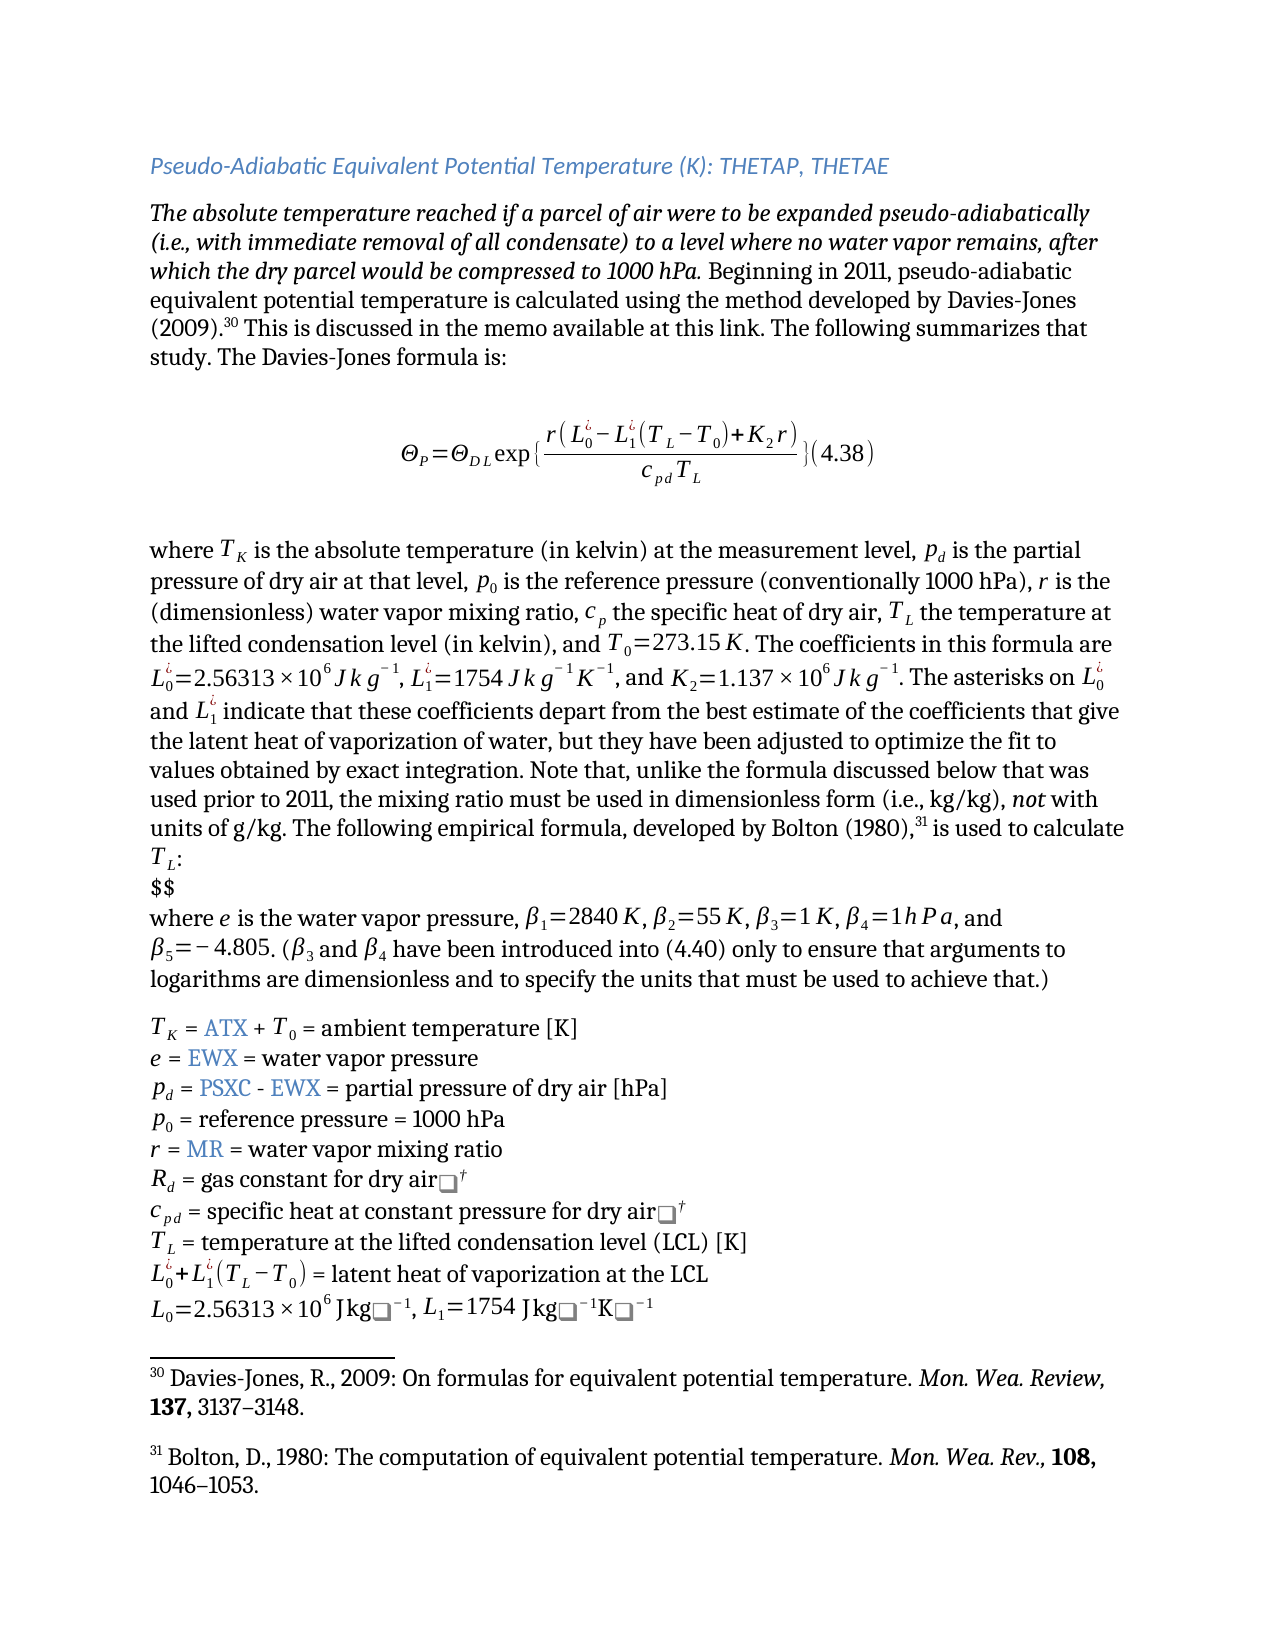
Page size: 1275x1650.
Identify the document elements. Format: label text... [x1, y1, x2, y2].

text where is the absolute temperature (in kelvin) at the measurement level, is the partial pressure of dry air at that level, is the reference pressure (conventionally 1000 hPa), is the (dimensionless) water vapor mixing ratio, the specific heat of dry air, the temperature at the lifted condensation level (in kelvin), and . The coefficients in this formula are , , and . The asterisks on and indicate that these coefficients depart from the best estimate of the coefficients that give the latent heat of vaporization of water, but they have been adjusted to optimize the fit to values obtained by exact integration. Note that, unlike the formula discussed below that was used prior to 2011, the mixing ratio must be used in dimensionless form (i.e., kg/kg), not with units of g/kg. The following empirical formula, developed by Bolton (1980), is used to calculate : $$ where is the water vapor pressure, , , , , and . ( and have been introduced into (4.40) only to ensure that arguments to logarithms are dimensionless and to specify the units that must be used to achieve that.) [150, 506, 1125, 994]
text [150, 1013, 1125, 1326]
text The absolute temperature reached if a parcel of air were to be expanded pseudo-adiabatically (i.e., with immediate removal of all condensate) to a level where no water vapor remains, after which the dry parcel would be compressed to 1000 hPa. Beginning in 2011, pseudo-adiabatic equivalent potential temperature is calculated using the method developed by Davies-Jones (2009). This is discussed in the memo available at this link. The following summarizes that study. The Davies-Jones formula is: [150, 199, 1125, 401]
subtitle Pseudo-Adiabatic Equivalent Potential Temperature (K): THETAP, THETAE [150, 150, 1125, 181]
